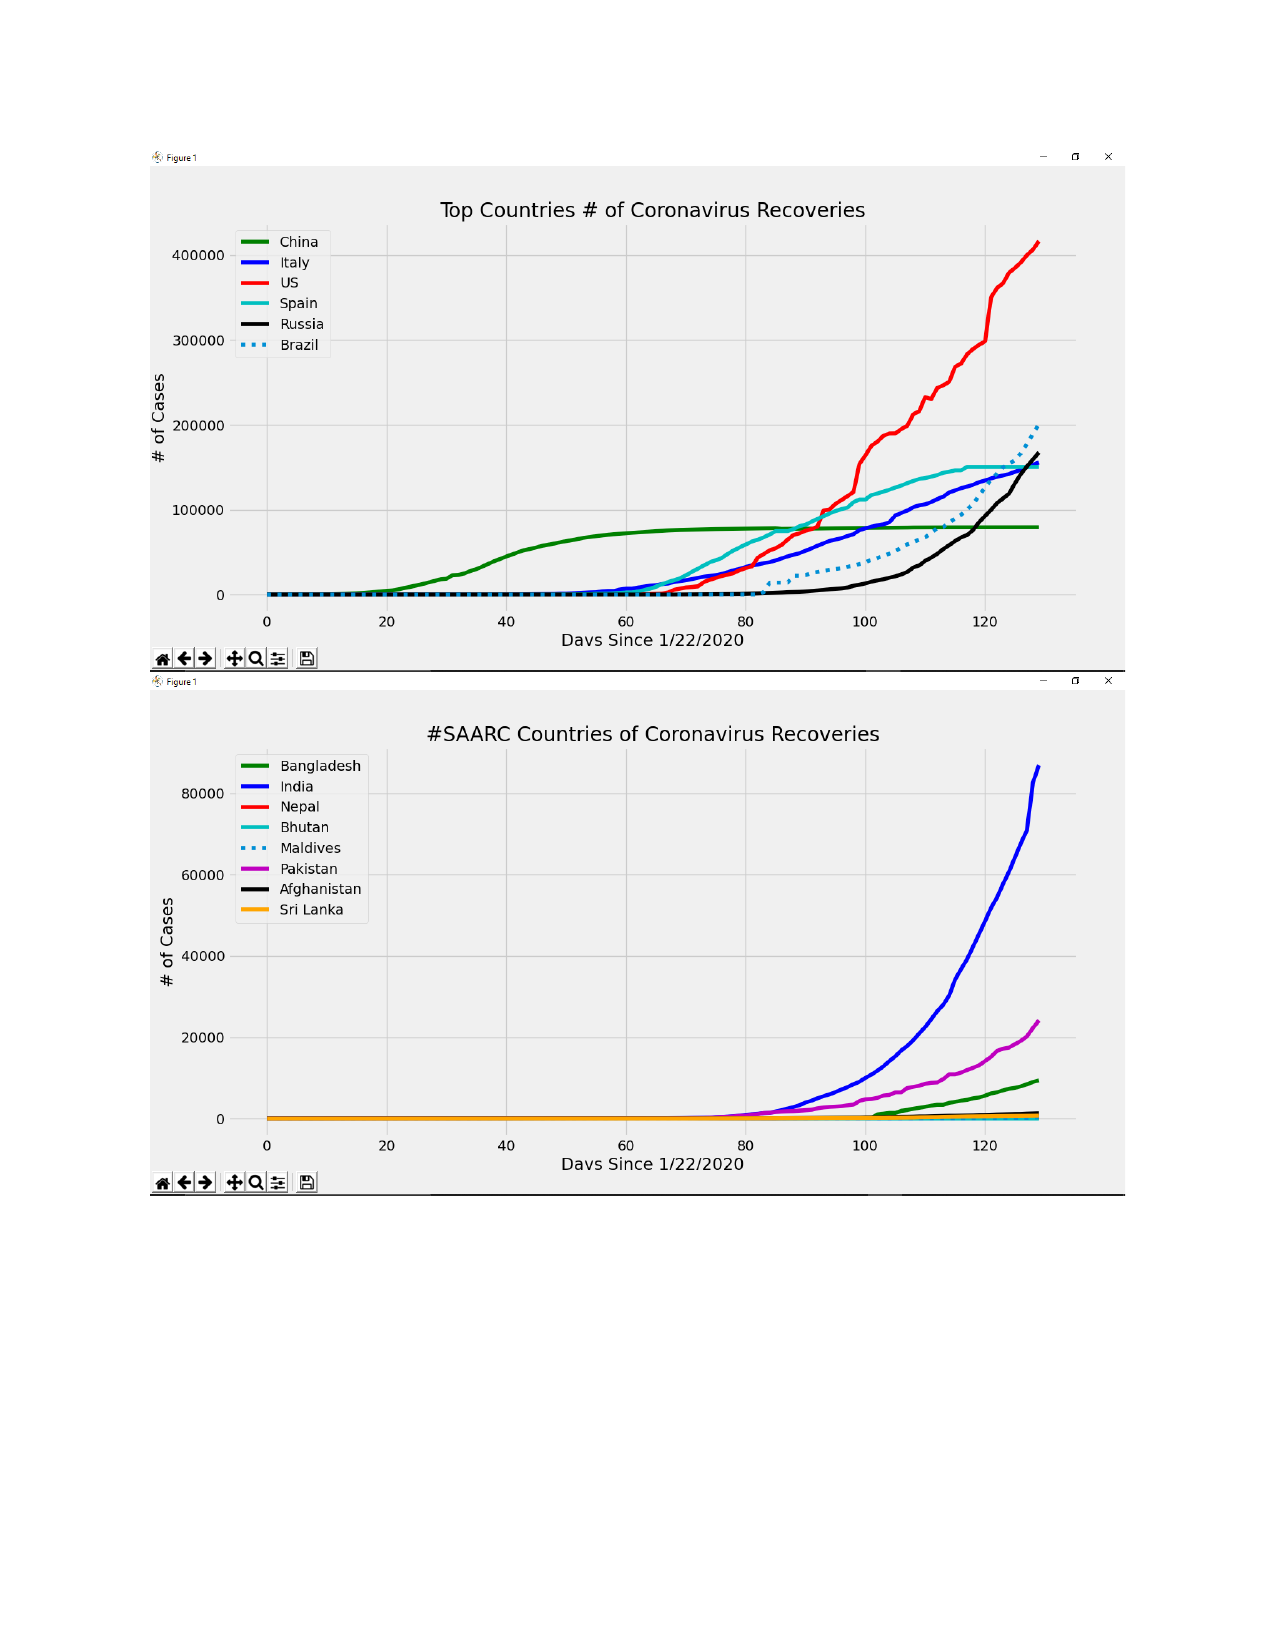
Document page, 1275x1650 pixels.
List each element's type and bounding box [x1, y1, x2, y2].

picture [150, 150, 1125, 672]
picture [150, 673, 1125, 1196]
